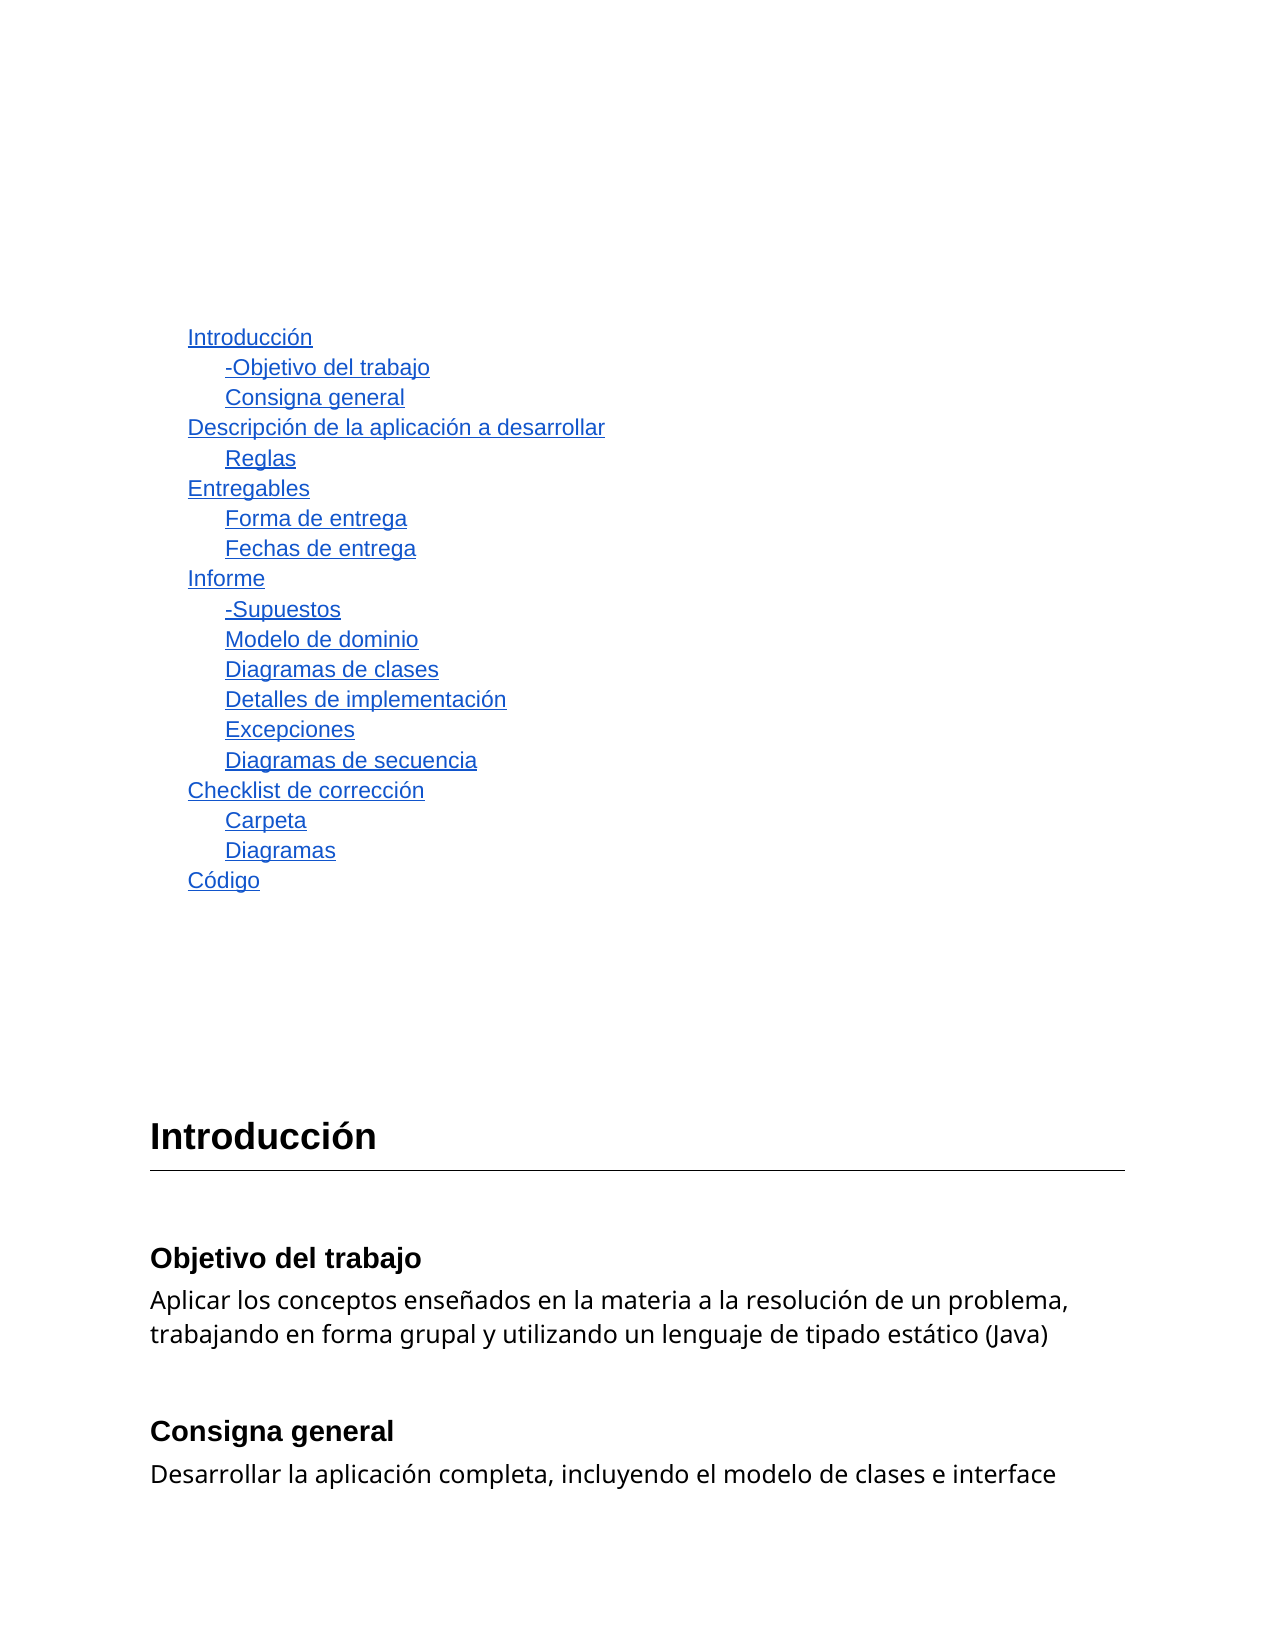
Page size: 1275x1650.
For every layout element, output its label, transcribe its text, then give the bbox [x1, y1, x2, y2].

text Forma de entrega [225, 505, 1125, 531]
subtitle Consigna general [150, 1414, 1125, 1448]
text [150, 1456, 1125, 1490]
text Detalles de implementación [225, 686, 1125, 713]
text Descripción de la aplicación a desarrollar [187, 414, 1125, 441]
subtitle Introducción [150, 1114, 1125, 1157]
text Carpeta [225, 807, 1125, 833]
text Modelo de dominio [225, 626, 1125, 652]
text -Objetivo del trabajo [225, 354, 1125, 380]
text Entregables [187, 475, 1125, 501]
text Diagramas de clases [225, 656, 1125, 682]
subtitle Objetivo del trabajo [150, 1241, 1125, 1274]
text Excepciones [225, 716, 1125, 743]
text -Supuestos [225, 596, 1125, 622]
text Informe [187, 565, 1125, 592]
text Diagramas de secuencia [225, 747, 1125, 773]
text Checklist de corrección [187, 777, 1125, 803]
text Diagramas [225, 837, 1125, 864]
text Introducción [187, 324, 1125, 350]
text Aplicar los conceptos enseñados en la materia a la resolución de un problema, trabajando en forma grupal y utilizando un lenguaje de tipado estático (Java) [150, 1282, 1125, 1351]
text Código [187, 867, 1125, 894]
text Reglas [225, 444, 1125, 471]
text Consigna general [225, 384, 1125, 411]
text Fechas de entrega [225, 535, 1125, 562]
